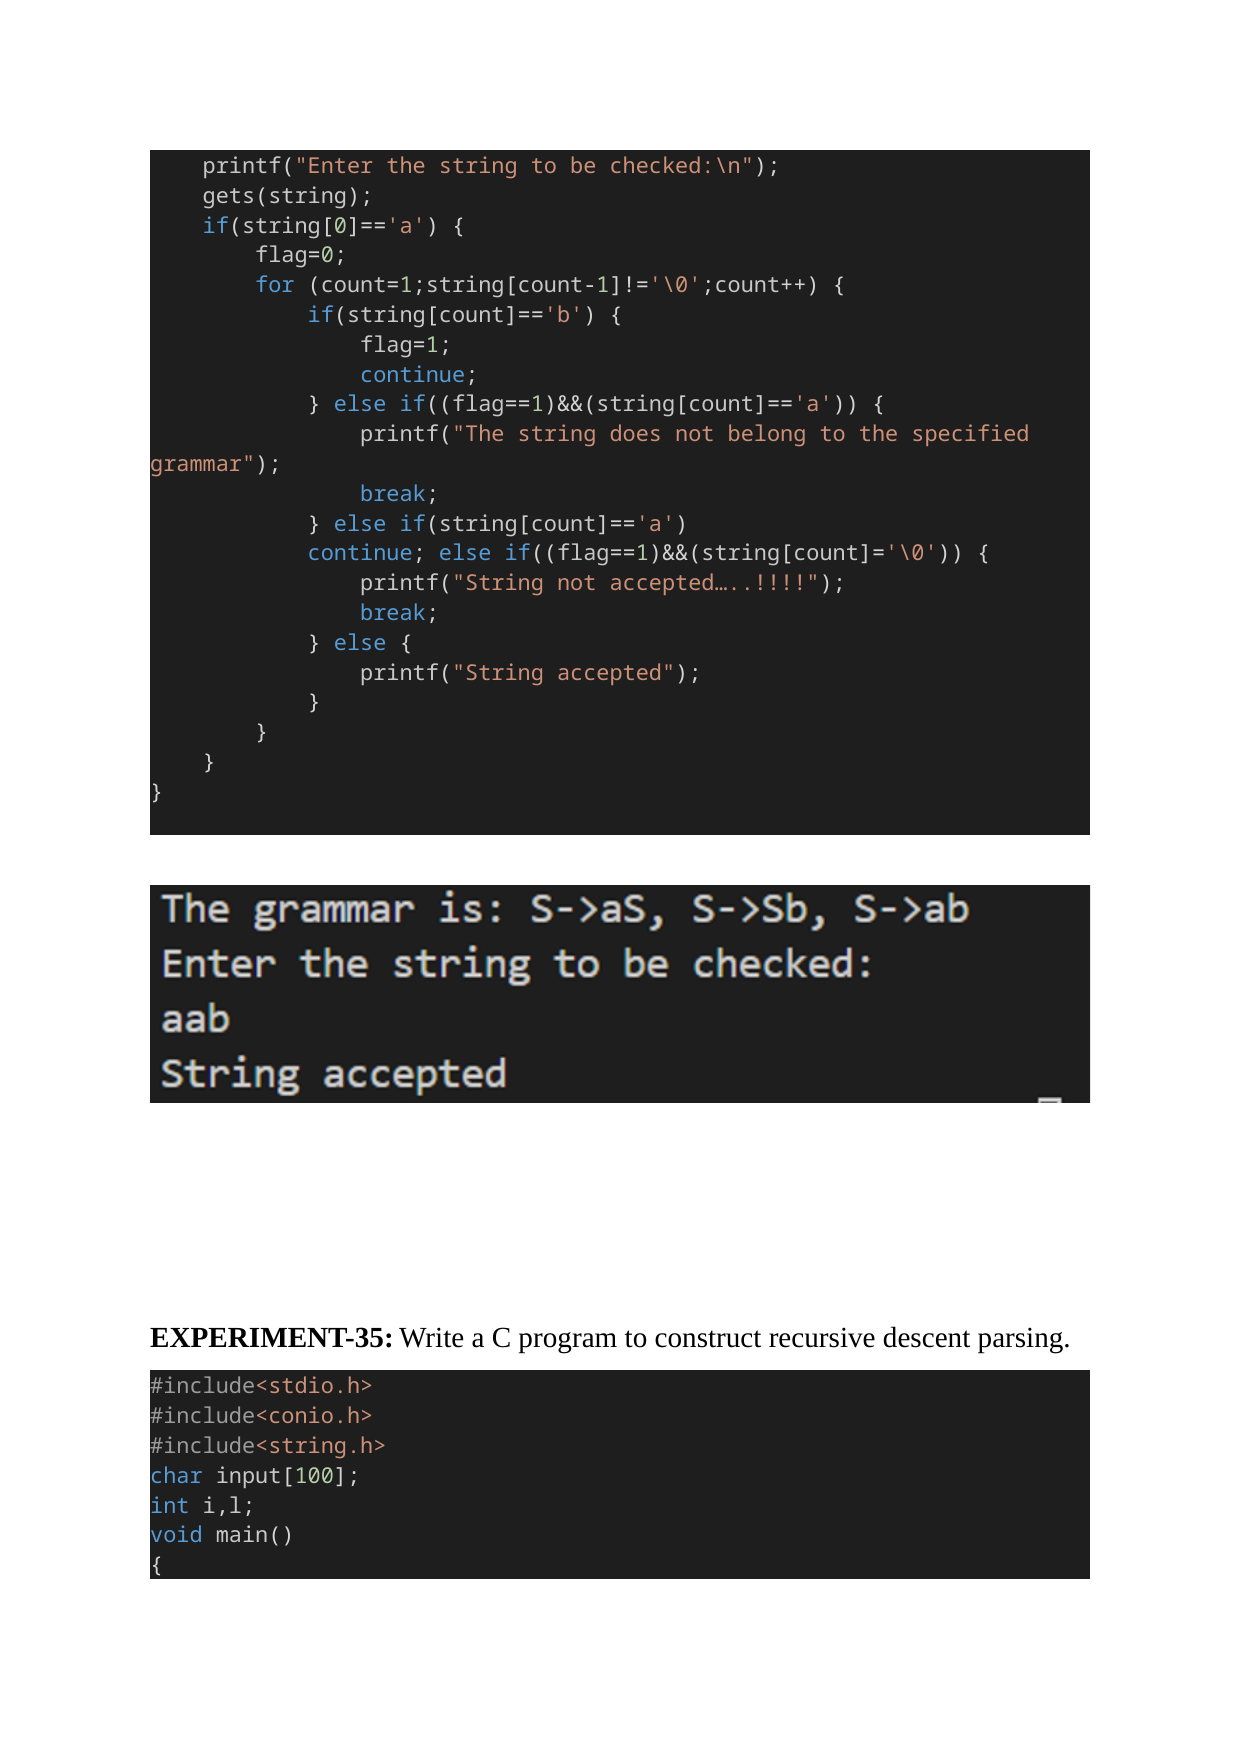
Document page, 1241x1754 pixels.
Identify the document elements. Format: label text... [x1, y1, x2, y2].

text #include<string.h> [150, 1430, 1090, 1460]
text printf("String not accepted…..!!!!"); [150, 567, 1090, 597]
text EXPERIMENT-35: Write a C program to construct recursive descent parsing. [150, 1320, 1090, 1354]
text char input[100]; [150, 1460, 1090, 1489]
text break; [150, 597, 1090, 627]
text if(string[0]=='a') { [150, 209, 1090, 239]
text } else if(string[count]=='a') [150, 507, 1090, 537]
text { [150, 1549, 1090, 1579]
text continue; [150, 358, 1090, 388]
text } [150, 776, 1090, 805]
text printf("The string does not belong to the specified grammar"); [150, 418, 1090, 478]
text } [150, 746, 1090, 776]
text printf("String accepted"); [150, 656, 1090, 686]
text if(string[count]=='b') { [150, 299, 1090, 329]
text continue; else if((flag==1)&&(string[count]='\0')) { [150, 537, 1090, 567]
text } else { [150, 627, 1090, 656]
text #include<conio.h> [150, 1400, 1090, 1430]
picture [150, 885, 1091, 1103]
text int i,l; [150, 1489, 1090, 1519]
text } else if((flag==1)&&(string[count]=='a')) { [150, 388, 1090, 418]
text #include<stdio.h> [150, 1370, 1090, 1400]
text for (count=1;string[count-1]!='\0';count++) { [150, 269, 1090, 299]
text gets(string); [150, 180, 1090, 209]
text printf("Enter the string to be checked:\n"); [150, 150, 1090, 180]
text flag=0; [150, 239, 1090, 269]
text } [150, 716, 1090, 746]
text break; [150, 478, 1090, 507]
text flag=1; [150, 329, 1090, 358]
text void main() [150, 1519, 1090, 1549]
text } [150, 686, 1090, 716]
